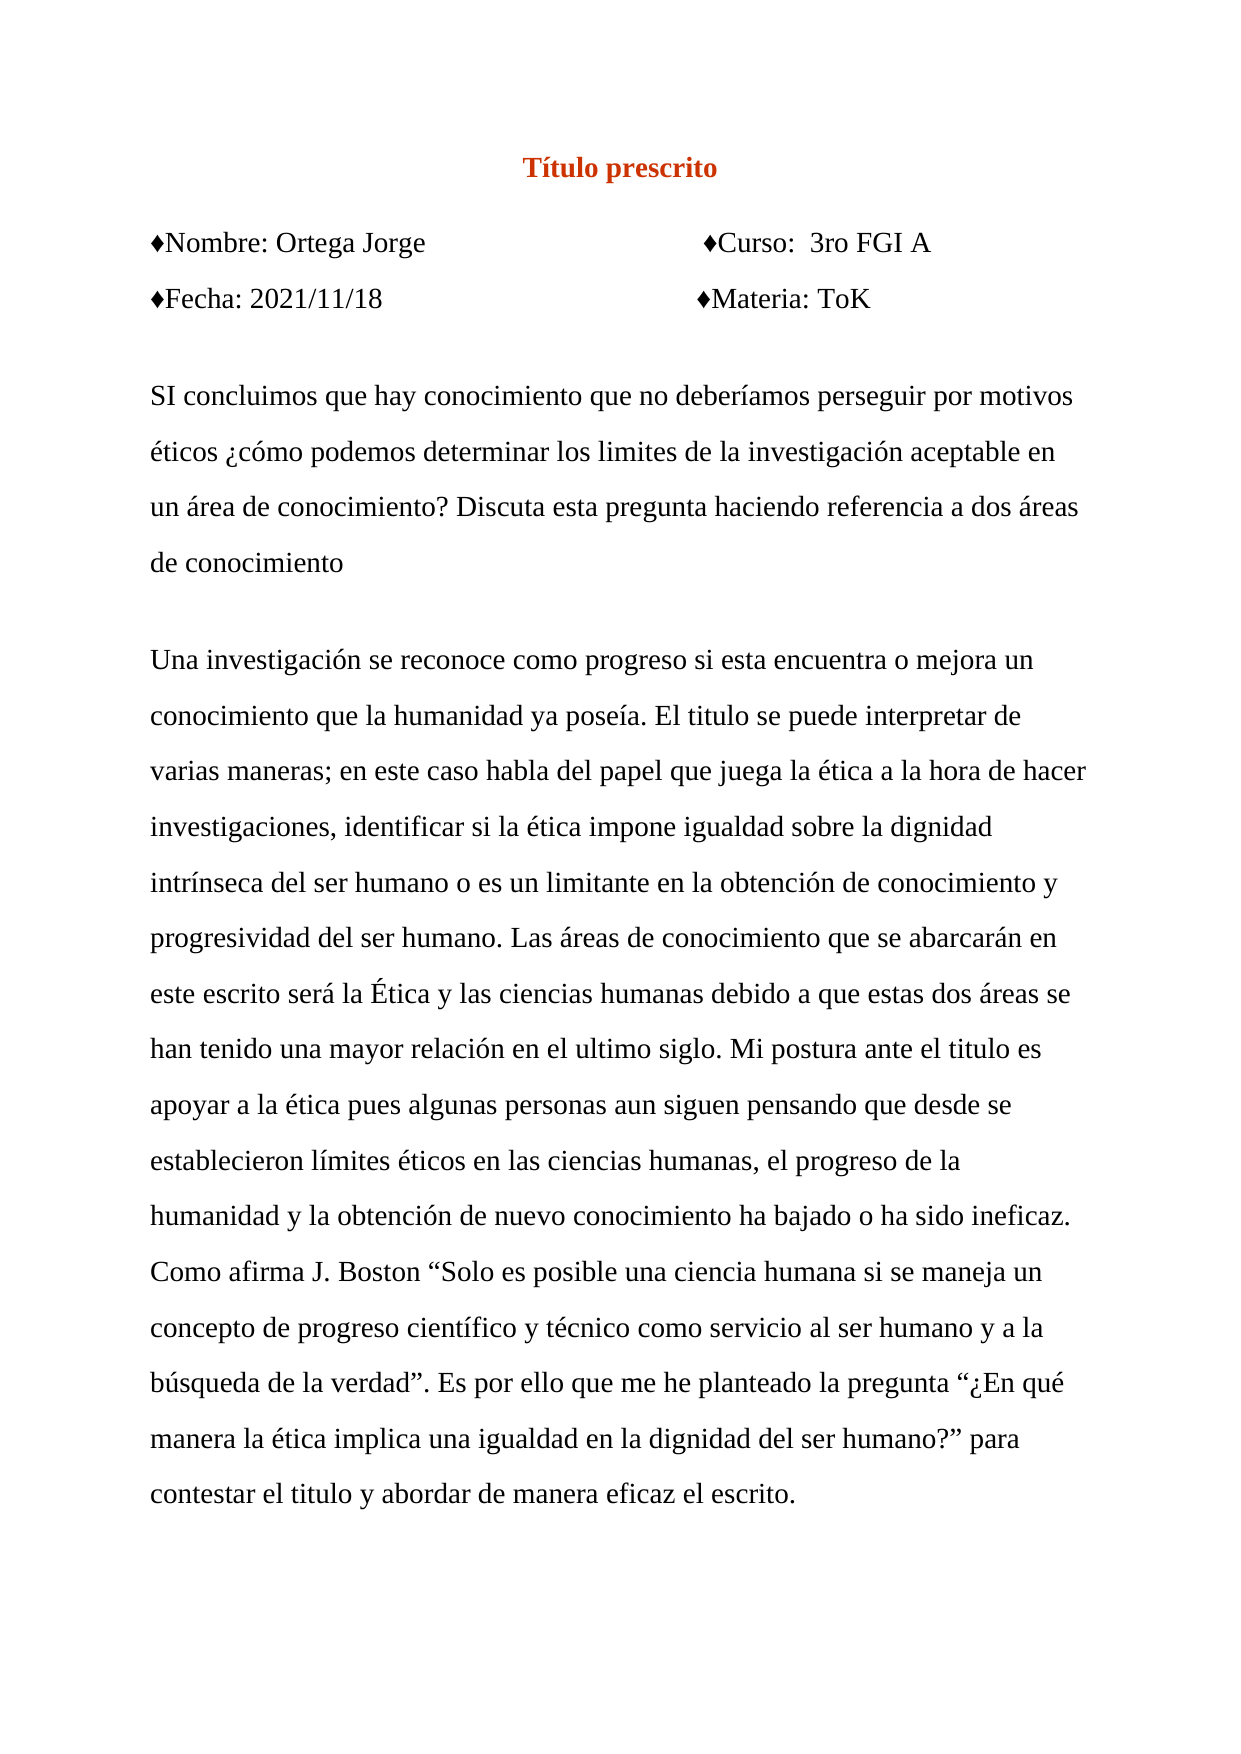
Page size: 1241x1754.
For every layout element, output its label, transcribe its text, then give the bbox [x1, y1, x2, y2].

subtitle Título prescrito [150, 150, 1090, 183]
text Una investigación se reconoce como progreso si esta encuentra o mejora un conocimiento que la humanidad ya poseía. El titulo se puede interpretar de varias maneras; en este caso habla del papel que juega la ética a la hora de hacer investigaciones, identificar si la ética impone igualdad sobre la dignidad intrínseca del ser humano o es un limitante en la obtención de conocimiento y progresividad del ser humano. Las áreas de conocimiento que se abarcarán en este escrito será la Ética y las ciencias humanas debido a que estas dos áreas se han tenido una mayor relación en el ultimo siglo. Mi postura ante el titulo es apoyar a la ética pues algunas personas aun siguen pensando que desde se establecieron límites éticos en las ciencias humanas, el progreso de la humanidad y la obtención de nuevo conocimiento ha bajado o ha sido ineficaz. Como afirma J. Boston “Solo es posible una ciencia humana si se maneja un concepto de progreso científico y técnico como servicio al ser humano y a la búsqueda de la verdad”. Es por ello que me he planteado la pregunta “¿En qué manera la ética implica una igualdad en la dignidad del ser humano?” para contestar el titulo y abordar de manera eficaz el escrito. [150, 642, 1090, 1510]
text ♦Nombre: Ortega Jorge ♦Curso: 3ro FGI A ♦Fecha: 2021/11/18 ♦Materia: ToK [150, 225, 1090, 314]
text SI concluimos que hay conocimiento que no deberíamos perseguir por motivos éticos ¿cómo podemos determinar los limites de la investigación aceptable en un área de conocimiento? Discuta esta pregunta haciendo referencia a dos áreas de conocimiento [150, 378, 1090, 578]
